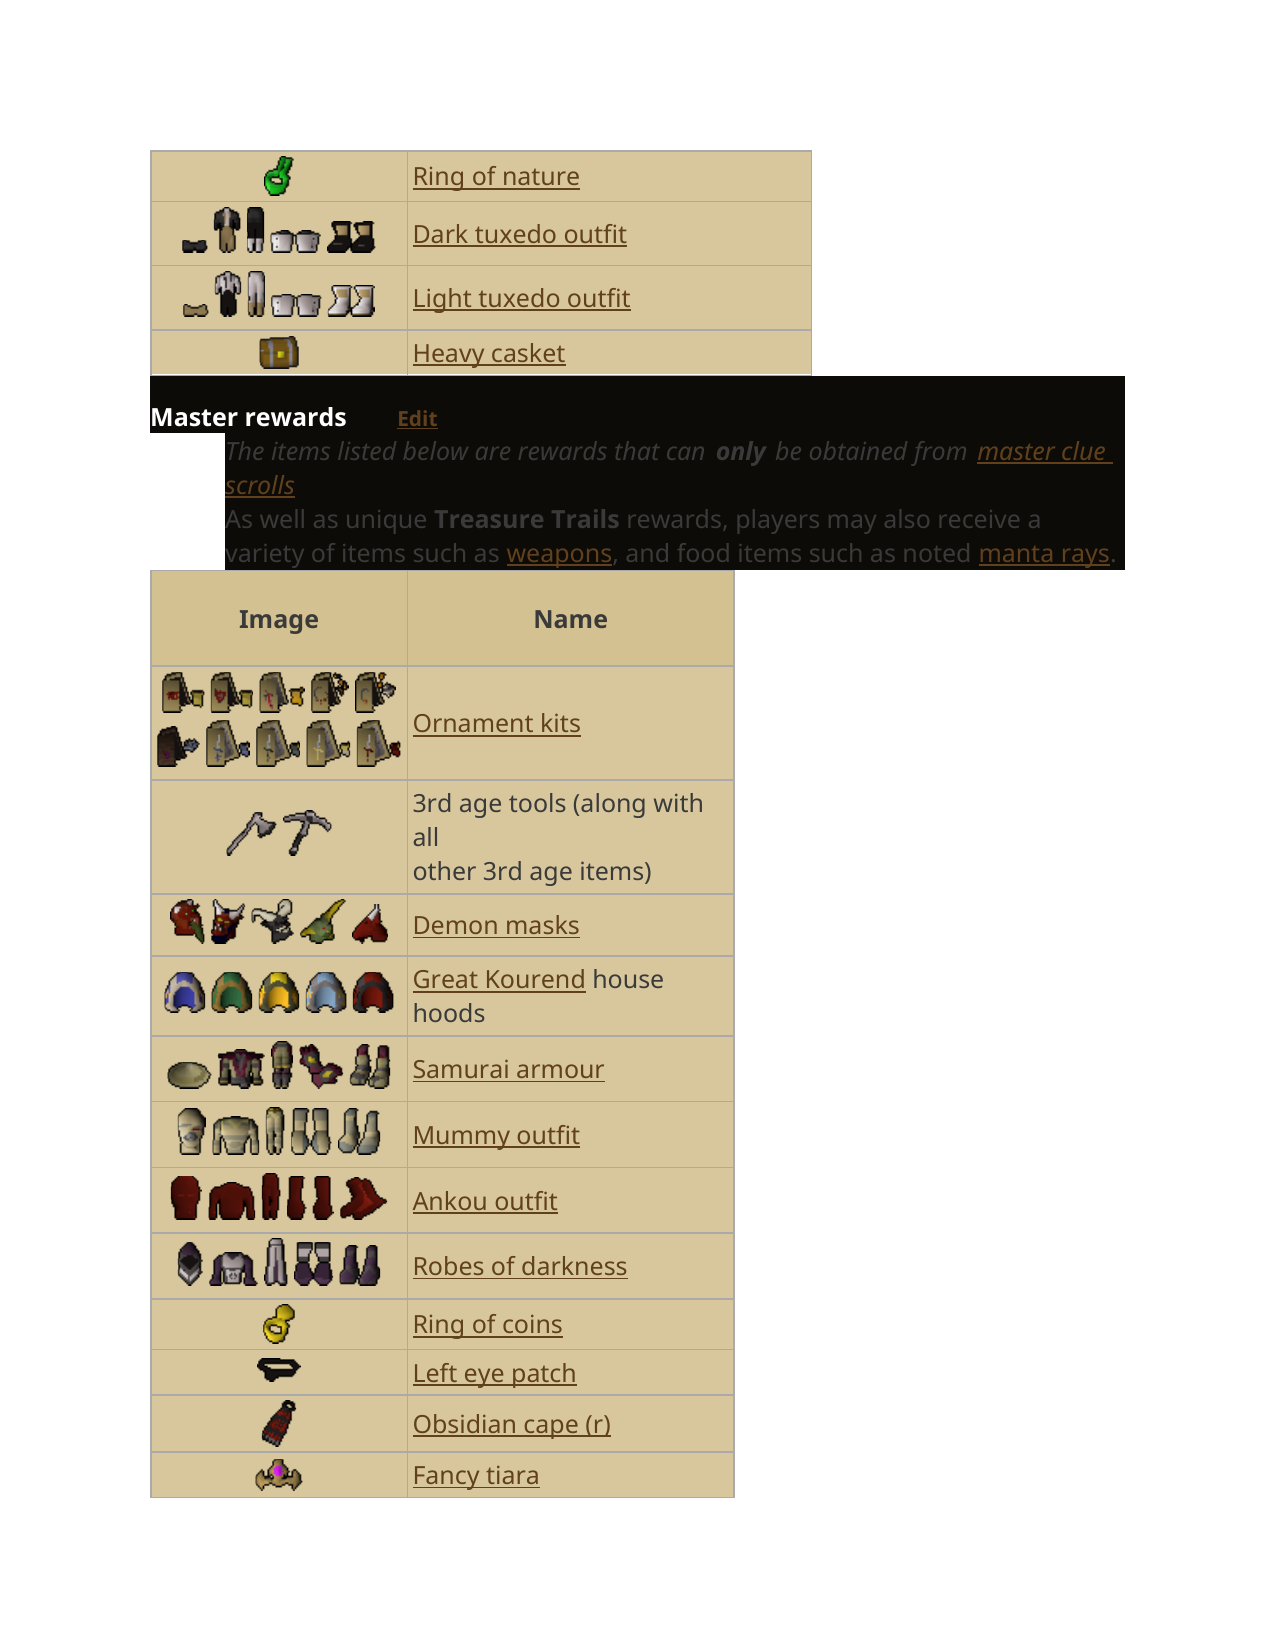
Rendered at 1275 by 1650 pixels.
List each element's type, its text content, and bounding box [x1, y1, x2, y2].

picture [356, 720, 401, 767]
picture [283, 810, 332, 856]
table_header Name [408, 571, 733, 665]
text As well as unique Treasure Trails rewards, players may also receive a variety of items such as weapons, and food items such as noted manta rays. [225, 502, 1125, 570]
picture [214, 271, 242, 317]
table_cell Left eye patch [408, 1350, 733, 1394]
table_cell [152, 1102, 407, 1167]
picture [327, 221, 376, 253]
picture [338, 1108, 381, 1155]
table_cell 3rd age tools (along with all other 3rd age items) [408, 781, 733, 893]
picture [170, 1176, 202, 1220]
table_cell [152, 1168, 407, 1232]
picture [183, 304, 209, 317]
picture [271, 1041, 293, 1089]
picture [270, 230, 321, 253]
picture [177, 1108, 206, 1155]
table_cell [152, 895, 407, 955]
picture [206, 720, 250, 767]
picture [210, 899, 246, 944]
table_cell Fancy tiara [408, 1453, 733, 1497]
picture [287, 1176, 334, 1220]
table_cell Dark tuxedo outfit [408, 202, 811, 265]
picture [210, 672, 253, 713]
table_cell [152, 331, 407, 374]
table_header Image [152, 571, 407, 665]
picture [170, 899, 205, 944]
picture [257, 1358, 301, 1382]
picture [209, 1252, 258, 1286]
picture [213, 207, 241, 253]
picture [162, 672, 205, 713]
picture [212, 1116, 260, 1155]
picture [182, 240, 208, 253]
table_cell [152, 202, 407, 265]
picture [247, 271, 265, 317]
table_cell Mummy outfit [408, 1102, 733, 1167]
table_cell Obsidian cape (r) [408, 1396, 733, 1451]
table_cell [152, 1396, 407, 1451]
picture [226, 812, 277, 856]
picture [271, 294, 322, 317]
picture [263, 1304, 295, 1344]
table_cell Light tuxedo outfit [408, 266, 811, 329]
text The items listed below are rewards that can only be obtained from master clue scrolls [225, 433, 1125, 502]
picture [264, 1238, 288, 1286]
picture [259, 336, 299, 369]
picture [352, 972, 394, 1013]
table_cell [152, 957, 407, 1035]
picture [355, 672, 396, 713]
table_cell [152, 667, 407, 779]
table_cell [152, 152, 407, 201]
picture [261, 1173, 281, 1220]
table_cell Ring of coins [408, 1300, 733, 1349]
picture [300, 899, 346, 944]
table_cell Samurai armour [408, 1037, 733, 1101]
table_cell Heavy casket [408, 331, 811, 374]
picture [306, 720, 351, 767]
table_cell [152, 1350, 407, 1394]
table_cell [152, 1037, 407, 1101]
picture [299, 1044, 344, 1089]
picture [157, 726, 200, 767]
table_cell Ring of nature [408, 152, 811, 201]
table_cell [152, 1453, 407, 1497]
picture [265, 1107, 285, 1155]
picture [352, 904, 388, 944]
picture [305, 972, 347, 1013]
picture [311, 672, 349, 713]
picture [217, 1049, 265, 1089]
picture [261, 1400, 297, 1447]
picture [294, 1242, 334, 1286]
picture [349, 1044, 391, 1089]
table_cell Robes of darkness [408, 1234, 733, 1298]
picture [340, 1177, 388, 1220]
picture [256, 720, 300, 767]
picture [259, 672, 305, 713]
picture [264, 156, 294, 196]
picture [247, 207, 265, 253]
picture [251, 899, 294, 944]
table_cell Demon masks [408, 895, 733, 955]
table_cell [152, 1234, 407, 1298]
picture [327, 285, 375, 317]
picture [211, 972, 253, 1013]
table_cell Ankou outfit [408, 1168, 733, 1232]
table_cell Ornament kits [408, 667, 733, 779]
picture [339, 1245, 381, 1286]
picture [258, 972, 300, 1013]
picture [164, 972, 206, 1013]
picture [291, 1108, 332, 1155]
picture [208, 1182, 256, 1220]
table_cell Great Kourend house hoods [408, 957, 733, 1035]
picture [167, 1062, 212, 1089]
picture [177, 1242, 203, 1286]
text Master rewardsEdit [150, 376, 1125, 433]
table_cell [152, 781, 407, 893]
table_cell [152, 1300, 407, 1349]
table_cell [152, 266, 407, 329]
picture [255, 1459, 303, 1491]
